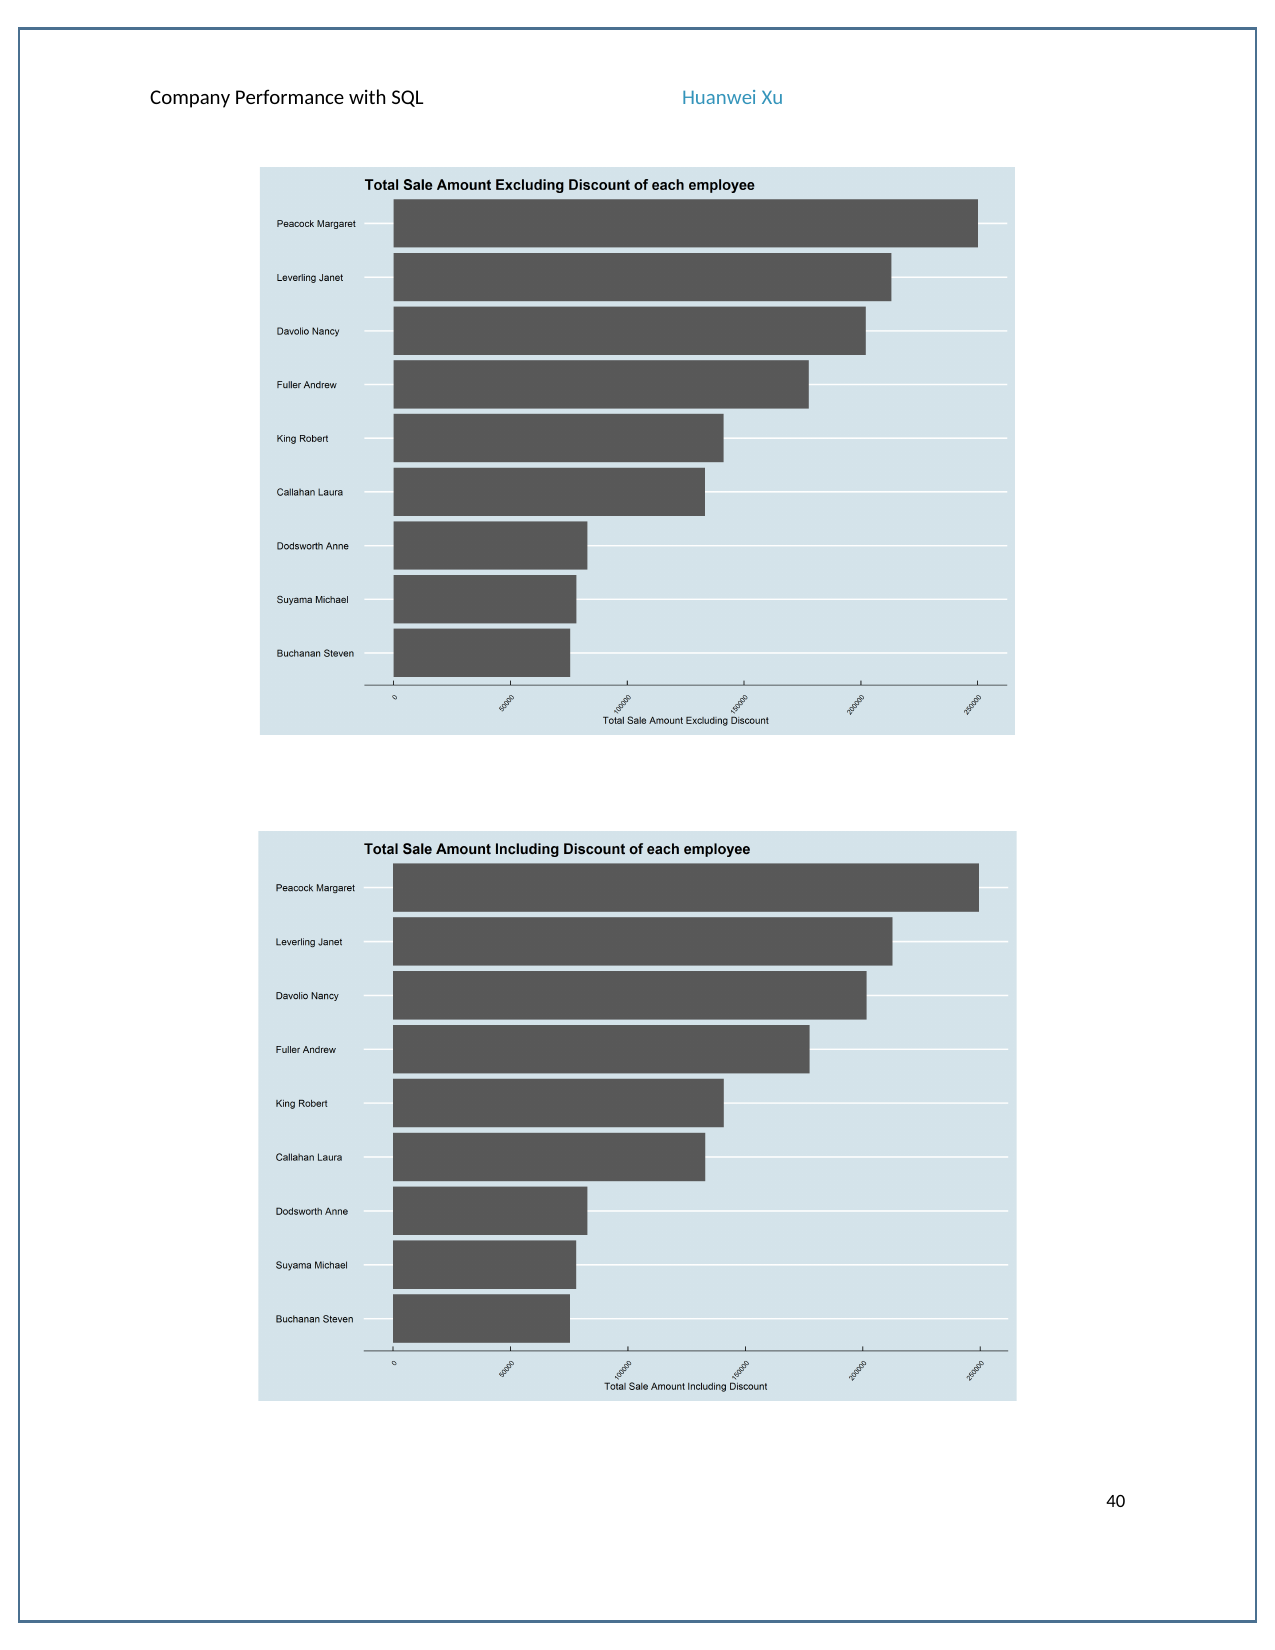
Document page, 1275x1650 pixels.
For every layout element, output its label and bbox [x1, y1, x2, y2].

picture [258, 831, 1017, 1401]
picture [259, 167, 1015, 735]
